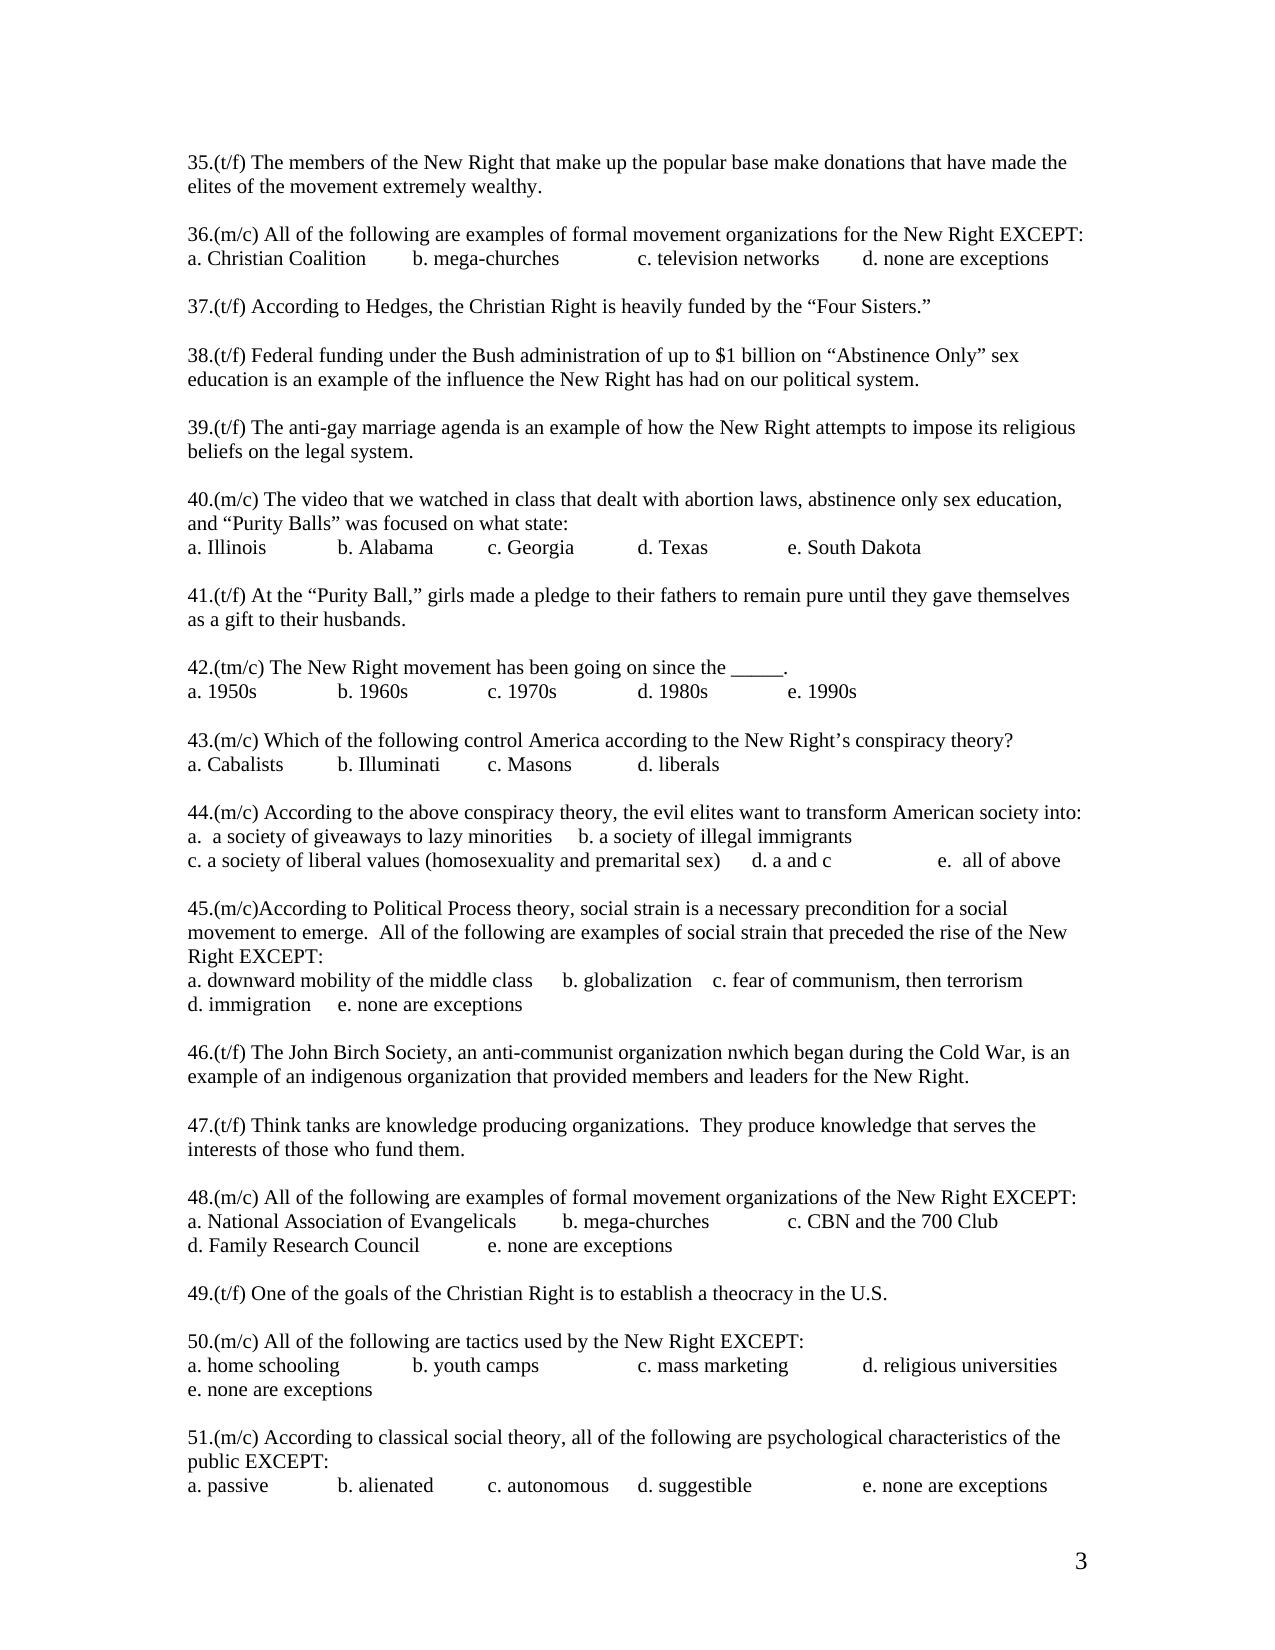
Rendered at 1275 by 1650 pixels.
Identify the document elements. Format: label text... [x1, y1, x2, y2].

text d. immigration e. none are exceptions [187, 992, 1087, 1016]
text 51.(m/c) According to classical social theory, all of the following are psychological characteristics of the public EXCEPT: [187, 1425, 1087, 1473]
text a. Illinois b. Alabama c. Georgia d. Texas e. South Dakota [187, 535, 1087, 559]
text a. home schooling b. youth camps c. mass marketing d. religious universities [187, 1353, 1087, 1377]
text 39.(t/f) The anti-gay marriage agenda is an example of how the New Right attempts to impose its religious beliefs on the legal system. [187, 415, 1087, 463]
text 43.(m/c) Which of the following control America according to the New Right’s conspiracy theory? [187, 727, 1087, 752]
text a. 1950s b. 1960s c. 1970s d. 1980s e. 1990s [187, 679, 1087, 703]
text a. National Association of Evangelicals b. mega-churches c. CBN and the 700 Club [187, 1209, 1087, 1233]
text 46.(t/f) The John Birch Society, an anti-communist organization nwhich began during the Cold War, is an example of an indigenous organization that provided members and leaders for the New Right. [187, 1040, 1087, 1088]
text d. Family Research Council e. none are exceptions [187, 1233, 1087, 1257]
text a. Cabalists b. Illuminati c. Masons d. liberals [187, 752, 1087, 776]
text a. downward mobility of the middle class b. globalization c. fear of communism, then terrorism [187, 968, 1087, 992]
text 36.(m/c) All of the following are examples of formal movement organizations for the New Right EXCEPT: [187, 222, 1087, 246]
text 49.(t/f) One of the goals of the Christian Right is to establish a theocracy in the U.S. [187, 1281, 1087, 1305]
text e. none are exceptions [187, 1377, 1087, 1401]
text 50.(m/c) All of the following are tactics used by the New Right EXCEPT: [187, 1329, 1087, 1353]
text a. passive b. alienated c. autonomous d. suggestible e. none are exceptions [187, 1473, 1087, 1497]
text 38.(t/f) Federal funding under the Bush administration of up to $1 billion on “Abstinence Only” sex education is an example of the influence the New Right has had on our political system. [187, 342, 1087, 391]
text 35.(t/f) The members of the New Right that make up the popular base make donations that have made the elites of the movement extremely wealthy. [187, 150, 1087, 198]
text 47.(t/f) Think tanks are knowledge producing organizations. They produce knowledge that serves the interests of those who fund them. [187, 1112, 1087, 1161]
text a. Christian Coalition b. mega-churches c. television networks d. none are exceptions [187, 246, 1087, 270]
text 44.(m/c) According to the above conspiracy theory, the evil elites want to transform American society into: [187, 800, 1087, 824]
text c. a society of liberal values (homosexuality and premarital sex) d. a and c e. all of above [187, 848, 1087, 872]
text a. a society of giveaways to lazy minorities b. a society of illegal immigrants [187, 824, 1087, 848]
text 40.(m/c) The video that we watched in class that dealt with abortion laws, abstinence only sex education, and “Purity Balls” was focused on what state: [187, 487, 1087, 535]
text 48.(m/c) All of the following are examples of formal movement organizations of the New Right EXCEPT: [187, 1185, 1087, 1209]
text 41.(t/f) At the “Purity Ball,” girls made a pledge to their fathers to remain pure until they gave themselves as a gift to their husbands. [187, 583, 1087, 631]
text 37.(t/f) According to Hedges, the Christian Right is heavily funded by the “Four Sisters.” [187, 294, 1087, 318]
text 45.(m/c)According to Political Process theory, social strain is a necessary precondition for a social movement to emerge. All of the following are examples of social strain that preceded the rise of the New Right EXCEPT: [187, 896, 1087, 968]
text 42.(tm/c) The New Right movement has been going on since the _____. [187, 655, 1087, 679]
